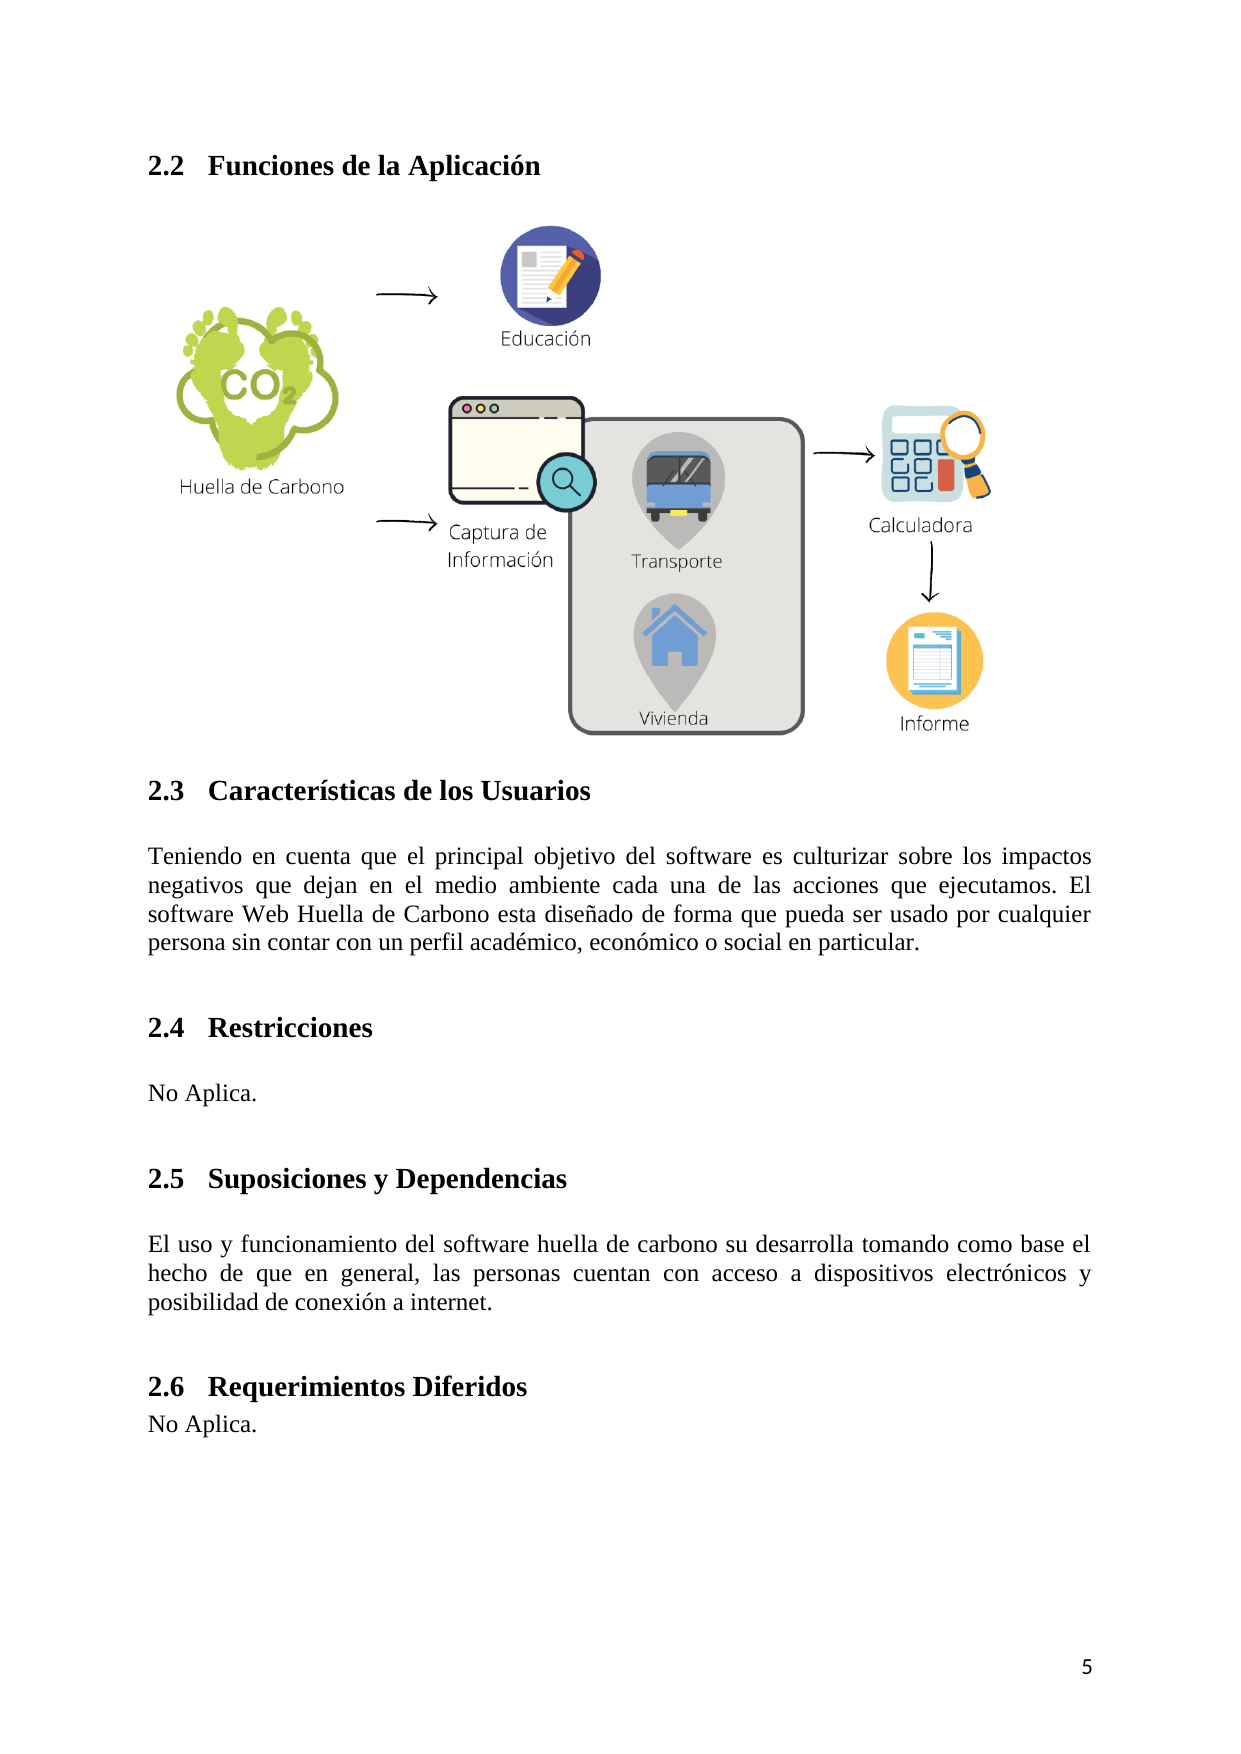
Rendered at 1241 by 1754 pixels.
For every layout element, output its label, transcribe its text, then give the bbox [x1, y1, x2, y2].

picture [147, 216, 1093, 748]
text No Aplica. [148, 1078, 1092, 1107]
text Teniendo en cuenta que el principal objetivo del software es culturizar sobre los impactos negativos que dejan en el medio ambiente cada una de las acciones que ejecutamos. El software Web Huella de Carbono esta diseñado de forma que pueda ser usado por cualquier persona sin contar con un perfil académico, económico o social en particular. [148, 841, 1092, 956]
subtitle Funciones de la Aplicación [148, 148, 1092, 181]
subtitle Suposiciones y Dependencias [148, 1161, 1092, 1194]
text No Aplica. [148, 1409, 1092, 1438]
text El uso y funcionamiento del software huella de carbono su desarrolla tomando como base el hecho de que en general, las personas cuentan con acceso a dispositivos electrónicos y posibilidad de conexión a internet. [148, 1229, 1092, 1316]
subtitle Características de los Usuarios [148, 773, 1092, 806]
subtitle Requerimientos Diferidos [148, 1369, 1092, 1403]
subtitle Restricciones [148, 1010, 1092, 1043]
